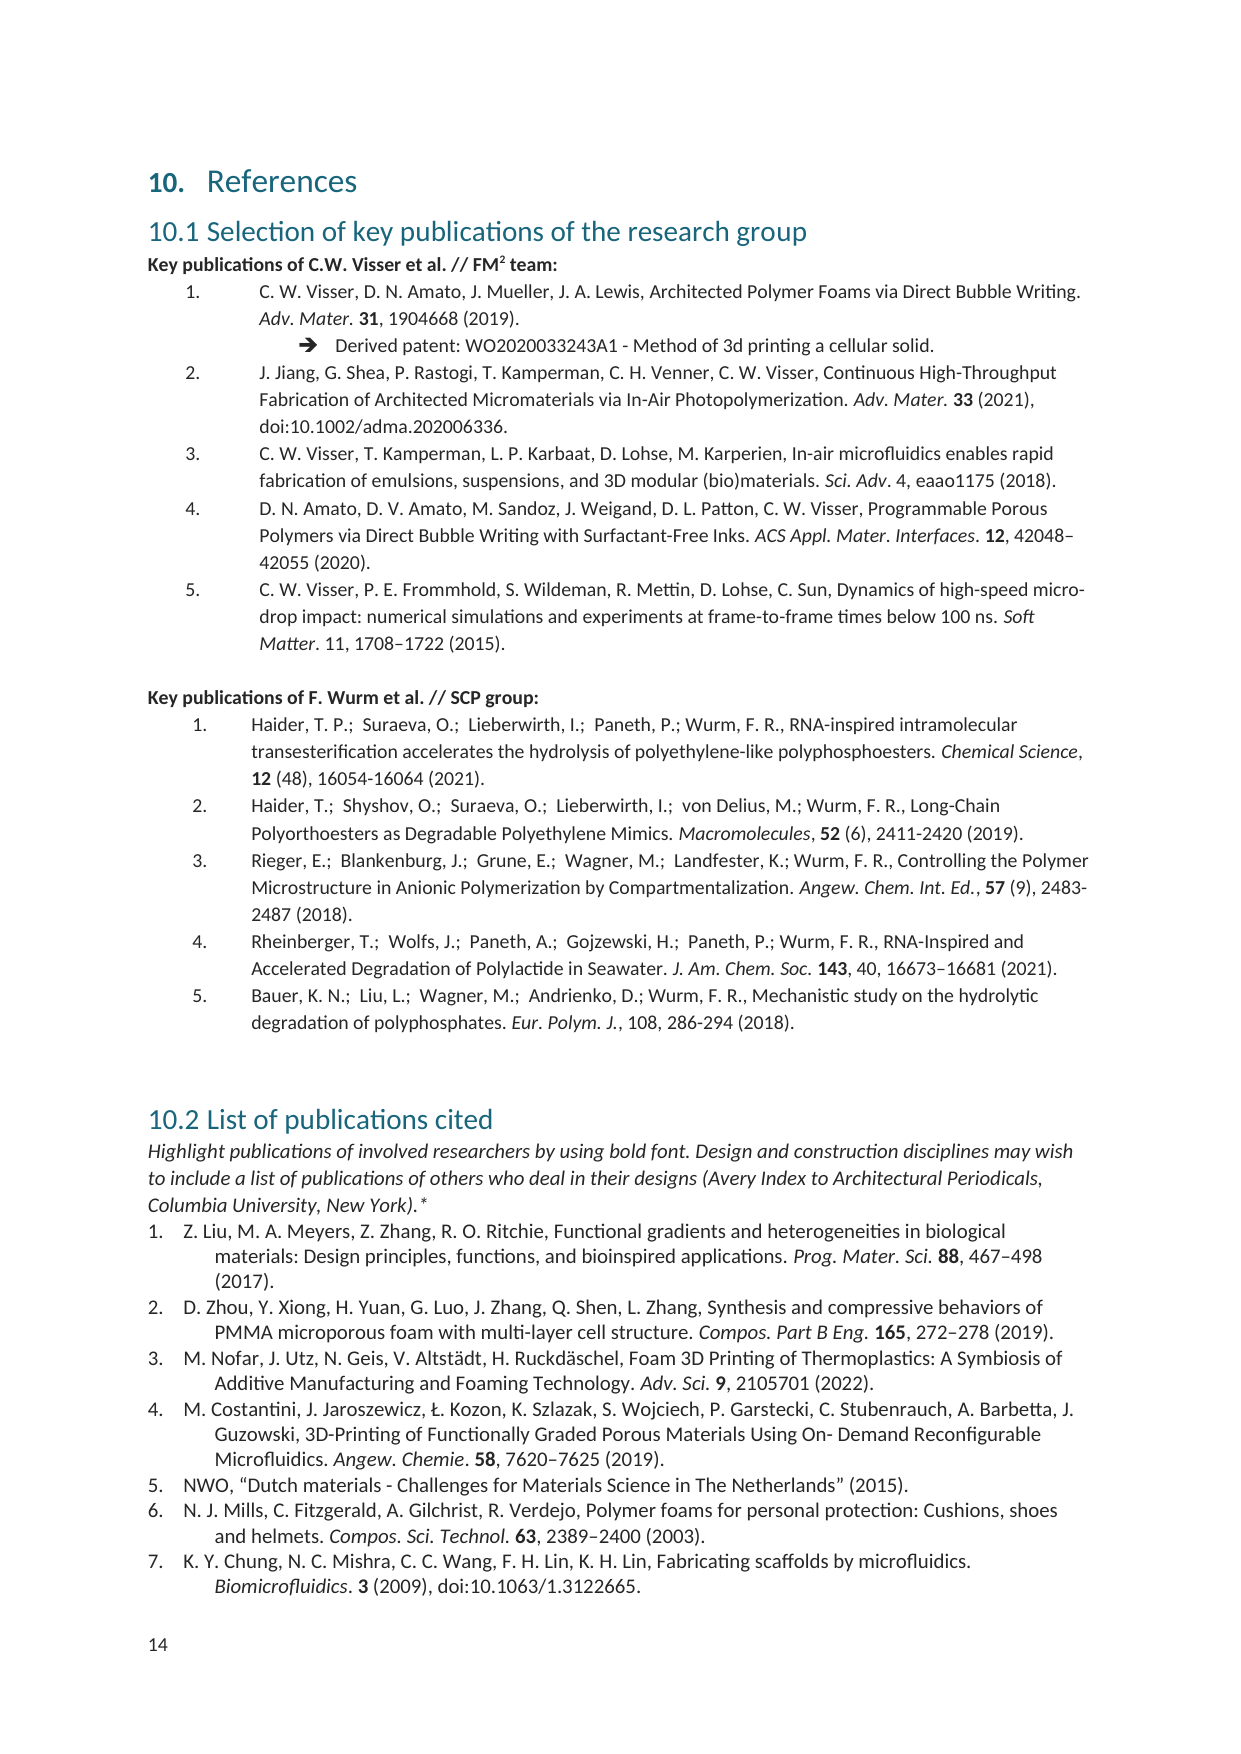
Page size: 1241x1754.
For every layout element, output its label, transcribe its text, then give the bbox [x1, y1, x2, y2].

list J. Jiang, G. Shea, P. Rastogi, T. Kamperman, C. H. Venner, C. W. Visser, Continuous High-Throughput Fabrication of Architected Micromaterials via In-Air Photopolymerization. Adv. Mater. 33 (2021), doi:10.1002/adma.202006336. [185, 357, 1093, 438]
text 4. Rheinberger, T.; Wolfs, J.; Paneth, A.; Gojzewski, H.; Paneth, P.; Wurm, F. R., RNA-Inspired and Accelerated Degradation of Polylactide in Seawater. J. Am. Chem. Soc. 143, 40, 16673–16681 (2021). [192, 926, 1093, 980]
list D. N. Amato, D. V. Amato, M. Sandoz, J. Weigand, D. L. Patton, C. W. Visser, Programmable Porous Polymers via Direct Bubble Writing with Surfactant-Free Inks. ACS Appl. Mater. Interfaces. 12, 42048–42055 (2020). [185, 493, 1093, 574]
text 2. Haider, T.; Shyshov, O.; Suraeva, O.; Lieberwirth, I.; von Delius, M.; Wurm, F. R., Long-Chain Polyorthoesters as Degradable Polyethylene Mimics. Macromolecules, 52 (6), 2411-2420 (2019). [192, 791, 1093, 845]
text 6. N. J. Mills, C. Fitzgerald, A. Gilchrist, R. Verdejo, Polymer foams for personal protection: Cushions, shoes and helmets. Compos. Sci. Technol. 63, 2389–2400 (2003). [148, 1497, 1093, 1548]
subtitle References [148, 160, 1093, 201]
text 1. Haider, T. P.; Suraeva, O.; Lieberwirth, I.; Paneth, P.; Wurm, F. R., RNA-inspired intramolecular transesterification accelerates the hydrolysis of polyethylene-like polyphosphoesters. Chemical Science, 12 (48), 16054-16064 (2021). [192, 709, 1093, 791]
list Derived patent: WO2020033243A1 - Method of 3d printing a cellular solid. [298, 330, 1093, 357]
text Key publications of F. Wurm et al. // SCP group: [148, 682, 1093, 709]
subtitle List of publications cited [148, 1101, 1093, 1137]
text 7. K. Y. Chung, N. C. Mishra, C. C. Wang, F. H. Lin, K. H. Lin, Fabricating scaffolds by microfluidics. Biomicrofluidics. 3 (2009), doi:10.1063/1.3122665. [148, 1548, 1093, 1599]
text 3. M. Nofar, J. Utz, N. Geis, V. Altstädt, H. Ruckdäschel, Foam 3D Printing of Thermoplastics: A Symbiosis of Additive Manufacturing and Foaming Technology. Adv. Sci. 9, 2105701 (2022). [148, 1345, 1093, 1396]
subtitle Selection of key publications of the research group [148, 213, 1093, 249]
list C. W. Visser, D. N. Amato, J. Mueller, J. A. Lewis, Architected Polymer Foams via Direct Bubble Writing. Adv. Mater. 31, 1904668 (2019). [185, 276, 1093, 330]
list C. W. Visser, P. E. Frommhold, S. Wildeman, R. Mettin, D. Lohse, C. Sun, Dynamics of high-speed micro-drop impact: numerical simulations and experiments at frame-to-frame times below 100 ns. Soft Matter. 11, 1708–1722 (2015). [185, 574, 1093, 655]
list C. W. Visser, T. Kamperman, L. P. Karbaat, D. Lohse, M. Karperien, In-air microfluidics enables rapid fabrication of emulsions, suspensions, and 3D modular (bio)materials. Sci. Adv. 4, eaao1175 (2018). [185, 438, 1093, 493]
text 3. Rieger, E.; Blankenburg, J.; Grune, E.; Wagner, M.; Landfester, K.; Wurm, F. R., Controlling the Polymer Microstructure in Anionic Polymerization by Compartmentalization. Angew. Chem. Int. Ed., 57 (9), 2483-2487 (2018). [192, 845, 1093, 926]
text 4. M. Costantini, J. Jaroszewicz, Ł. Kozon, K. Szlazak, S. Wojciech, P. Garstecki, C. Stubenrauch, A. Barbetta, J. Guzowski, 3D-Printing of Functionally Graded Porous Materials Using On- Demand Reconfigurable Microfluidics. Angew. Chemie. 58, 7620–7625 (2019). [148, 1396, 1093, 1472]
text Key publications of C.W. Visser et al. // FM2 team: [148, 249, 1093, 276]
text 2. D. Zhou, Y. Xiong, H. Yuan, G. Luo, J. Zhang, Q. Shen, L. Zhang, Synthesis and compressive behaviors of PMMA microporous foam with multi-layer cell structure. Compos. Part B Eng. 165, 272–278 (2019). [148, 1294, 1093, 1345]
text 1. Z. Liu, M. A. Meyers, Z. Zhang, R. O. Ritchie, Functional gradients and heterogeneities in biological materials: Design principles, functions, and bioinspired applications. Prog. Mater. Sci. 88, 467–498 (2017). [148, 1218, 1093, 1294]
text 5. Bauer, K. N.; Liu, L.; Wagner, M.; Andrienko, D.; Wurm, F. R., Mechanistic study on the hydrolytic degradation of polyphosphates. Eur. Polym. J., 108, 286-294 (2018). [192, 980, 1093, 1034]
text 5. NWO, “Dutch materials - Challenges for Materials Science in The Netherlands” (2015). [148, 1472, 1093, 1497]
text Highlight publications of involved researchers by using bold font. Design and construction disciplines may wish to include a list of publications of others who deal in their designs (Avery Index to Architectural Periodicals, Columbia University, New York).* [148, 1137, 1093, 1218]
